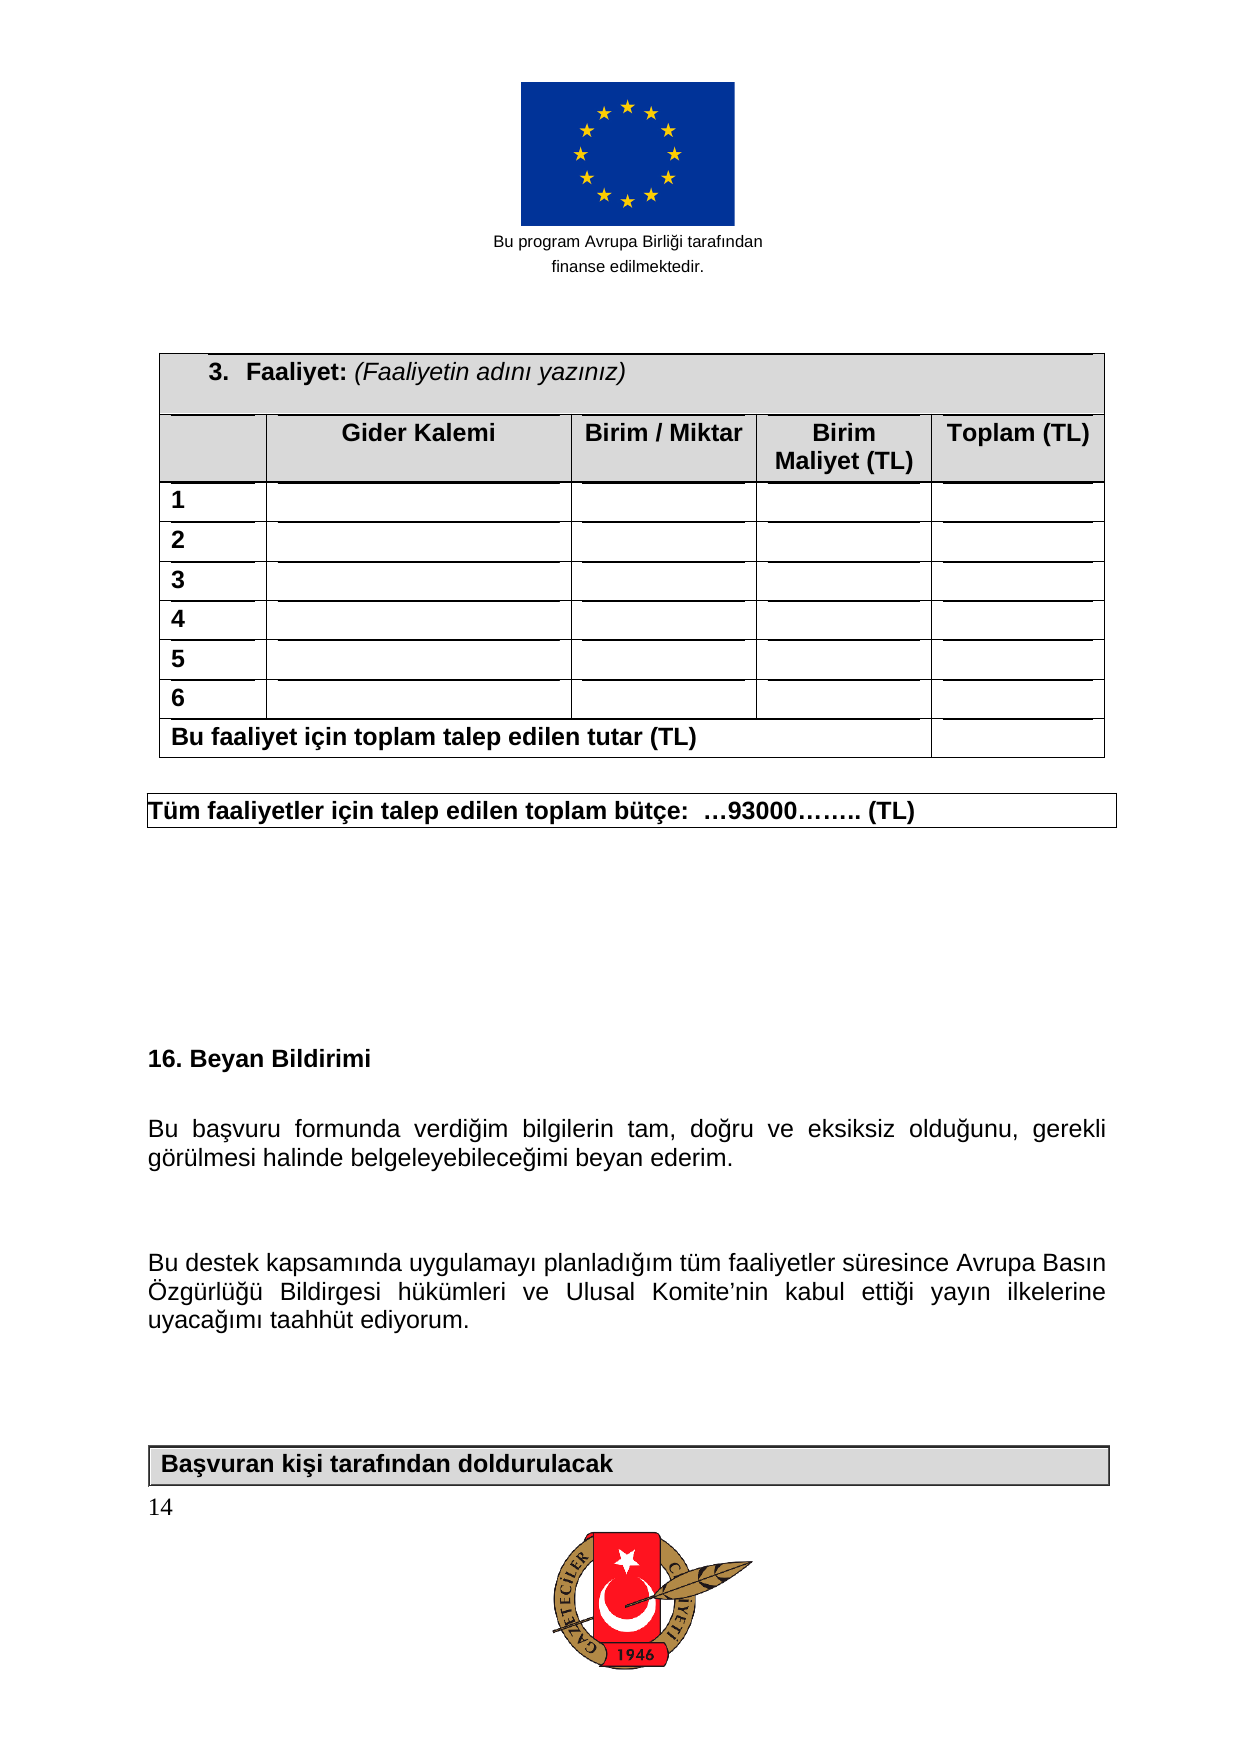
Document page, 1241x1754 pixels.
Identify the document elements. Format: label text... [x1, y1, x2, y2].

table_cell [757, 680, 931, 718]
table_cell [932, 601, 1104, 639]
table_cell [932, 640, 1104, 678]
table_cell [757, 522, 931, 561]
table_cell [267, 601, 571, 639]
text 16. Beyan Bildirimi [148, 1044, 1108, 1073]
text Bu başvuru formunda verdiğim bilgilerin tam, doğru ve eksiksiz olduğunu, gerekli görülmesi halinde belgeleyebileceğimi beyan ederim. [148, 1114, 1108, 1172]
table_cell [757, 640, 931, 678]
table_cell [160, 415, 266, 481]
table_cell [932, 719, 1104, 757]
table_cell 1 [160, 483, 266, 521]
table_cell Birim Maliyet (TL) [757, 415, 931, 481]
table_cell [267, 562, 571, 600]
table_cell Birim / Miktar [572, 415, 756, 481]
table_header Başvuran kişi tarafından doldurulacak [151, 1449, 1108, 1484]
text Tüm faaliyetler için talep edilen toplam bütçe: …93000…….. (TL) [148, 794, 1116, 827]
table_cell Bu faaliyet için toplam talep edilen tutar (TL) [160, 719, 931, 757]
text Bu destek kapsamında uygulamayı planladığım tüm faaliyetler süresince Avrupa Basın Özgürlüğü Bildirgesi hükümleri ve Ulusal Komite’nin kabul ettiği yayın ilkelerine uyacağımı taahhüt ediyorum. [148, 1248, 1108, 1334]
table_cell [932, 680, 1104, 718]
table_cell Toplam (TL) [932, 415, 1104, 481]
table_cell [267, 640, 571, 678]
table_cell 4 [160, 601, 266, 639]
table_cell [572, 640, 756, 678]
table_cell 2 [160, 522, 266, 561]
picture [521, 82, 735, 226]
picture [499, 1527, 757, 1674]
table_cell [267, 483, 571, 521]
table_cell [572, 601, 756, 639]
table_cell [572, 483, 756, 521]
table_cell [932, 562, 1104, 600]
table_cell [267, 680, 571, 718]
table_cell [932, 522, 1104, 561]
table_cell [267, 522, 571, 561]
table_cell 6 [160, 680, 266, 718]
table_cell Gider Kalemi [267, 415, 571, 481]
table_cell [757, 562, 931, 600]
table_cell [757, 601, 931, 639]
table_header Faaliyet: (Faaliyetin adını yazınız) [160, 354, 1104, 413]
table_cell 3 [160, 562, 266, 600]
table_cell [572, 680, 756, 718]
table_cell [757, 483, 931, 521]
table_cell [572, 562, 756, 600]
table_cell 5 [160, 640, 266, 678]
table_cell [932, 483, 1104, 521]
table_cell [572, 522, 756, 561]
